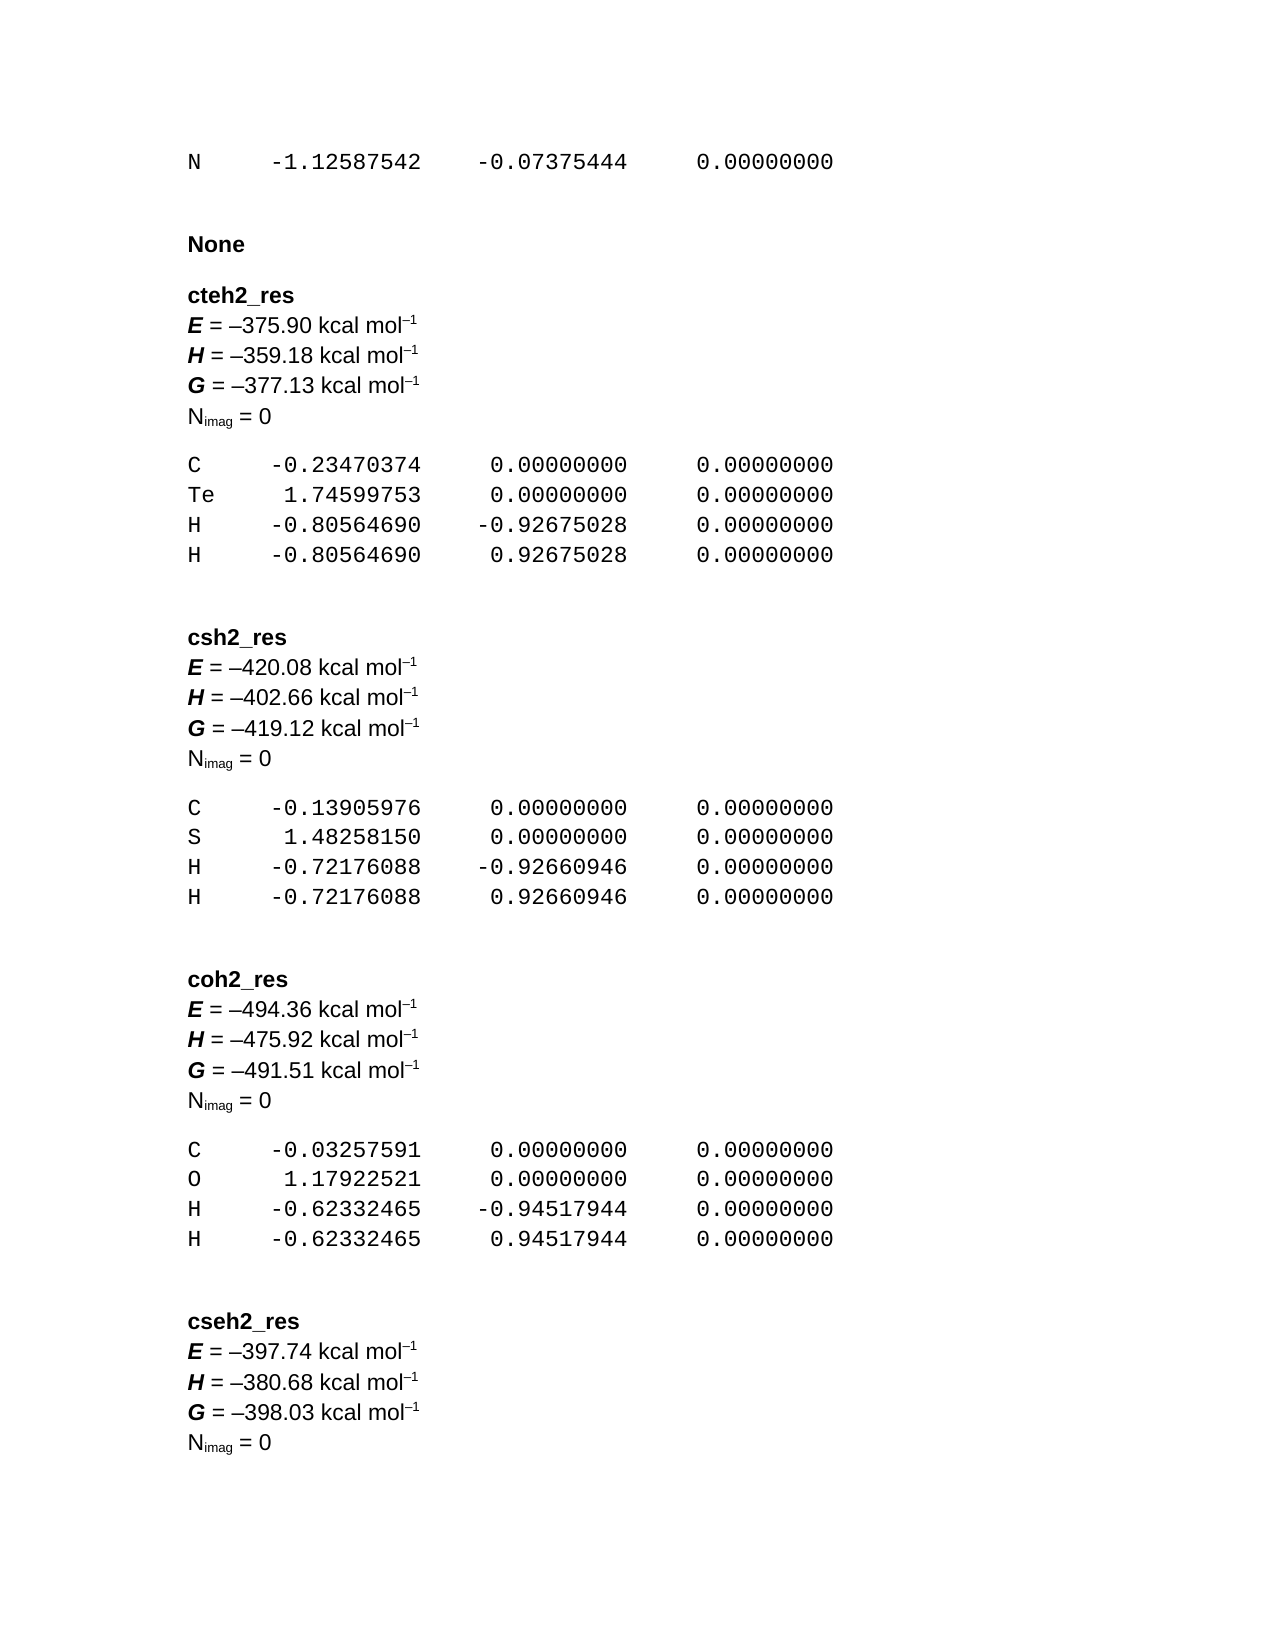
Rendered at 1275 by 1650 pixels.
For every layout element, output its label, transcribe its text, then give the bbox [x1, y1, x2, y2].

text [187, 150, 1087, 206]
text C -0.03257591 0.00000000 0.00000000 O 1.17922521 0.00000000 0.00000000 H -0.62332465 -0.94517944 0.00000000 H -0.62332465 0.94517944 0.00000000 [187, 1138, 1087, 1283]
text C -0.23470374 0.00000000 0.00000000 Te 1.74599753 0.00000000 0.00000000 H -0.80564690 -0.92675028 0.00000000 H -0.80564690 0.92675028 0.00000000 [187, 454, 1087, 599]
text cseh2_res E = –397.74 kcal mol–1 H = –380.68 kcal mol–1 G = –398.03 kcal mol–1 Nimag = 0 [187, 1308, 1087, 1455]
text coh2_res E = –494.36 kcal mol–1 H = –475.92 kcal mol–1 G = –491.51 kcal mol–1 Nimag = 0 [187, 966, 1087, 1113]
text cteh2_res E = –375.90 kcal mol–1 H = –359.18 kcal mol–1 G = –377.13 kcal mol–1 Nimag = 0 [187, 282, 1087, 429]
text C -0.13905976 0.00000000 0.00000000 S 1.48258150 0.00000000 0.00000000 H -0.72176088 -0.92660946 0.00000000 H -0.72176088 0.92660946 0.00000000 [187, 796, 1087, 941]
text csh2_res E = –420.08 kcal mol–1 H = –402.66 kcal mol–1 G = –419.12 kcal mol–1 Nimag = 0 [187, 624, 1087, 771]
text None [187, 231, 1087, 257]
